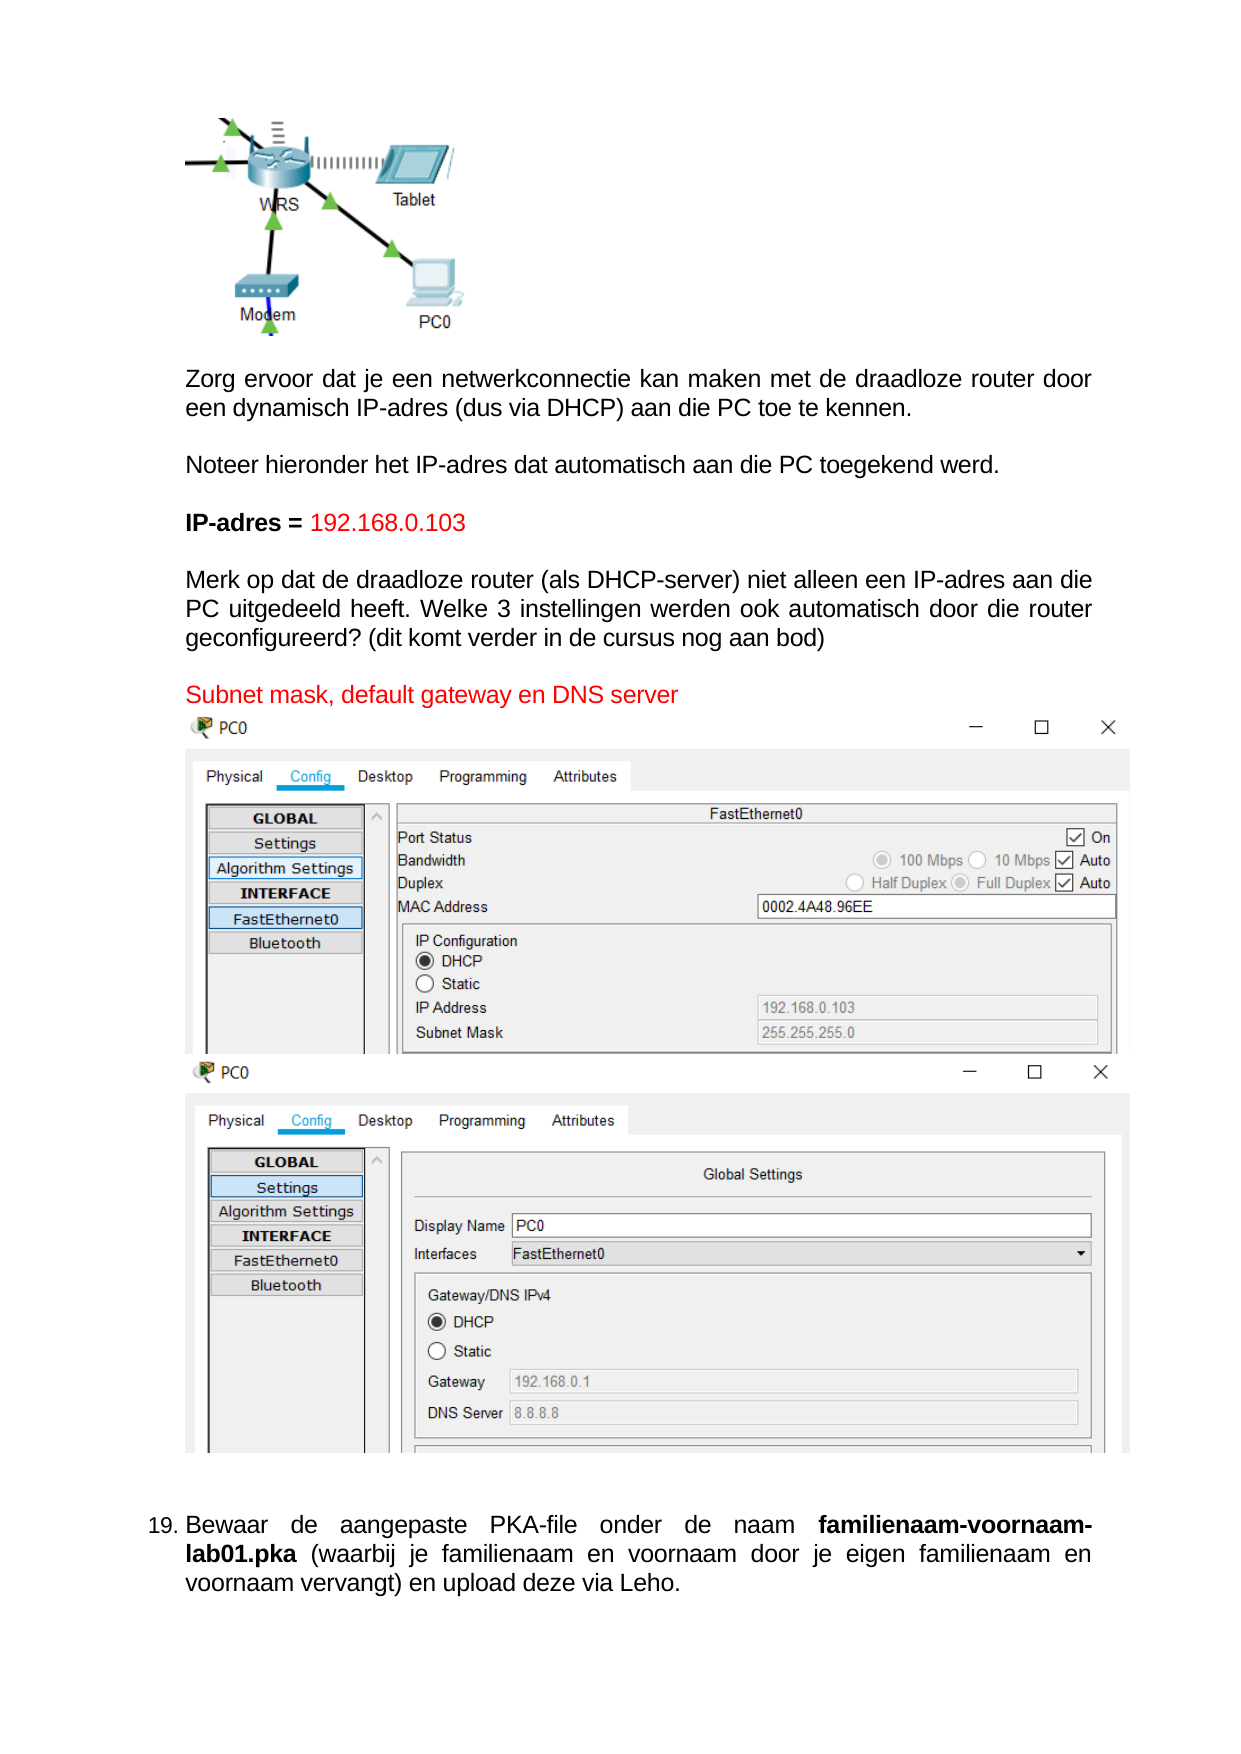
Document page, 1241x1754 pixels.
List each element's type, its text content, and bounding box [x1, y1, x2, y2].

list Noteer hieronder het IP-adres dat automatisch aan die PC toegekend werd. [185, 450, 1092, 479]
list Merk op dat de draadloze router (als DHCP-server) niet alleen een IP-adres aan die PC uitgedeeld heeft. Welke 3 instellingen werden ook automatisch door die router geconfigureerd? (dit komt verder in de cursus nog aan bod) [185, 565, 1092, 651]
picture [185, 118, 495, 336]
list IP-adres = 192.168.0.103 [185, 508, 1092, 536]
list Zorg ervoor dat je een netwerkconnectie kan maken met de draadloze router door een dynamisch IP-adres (dus via DHCP) aan die PC toe te kennen. [185, 364, 1092, 421]
list Bewaar de aangepaste PKA-file onder de naam familienaam-voornaam-lab01.pka (waarbij je familienaam en voornaam door je eigen familienaam en voornaam vervangt) en upload deze via Leho. [148, 1510, 1092, 1596]
picture [185, 708, 1130, 1453]
list Subnet mask, default gateway en DNS server [185, 680, 1092, 708]
